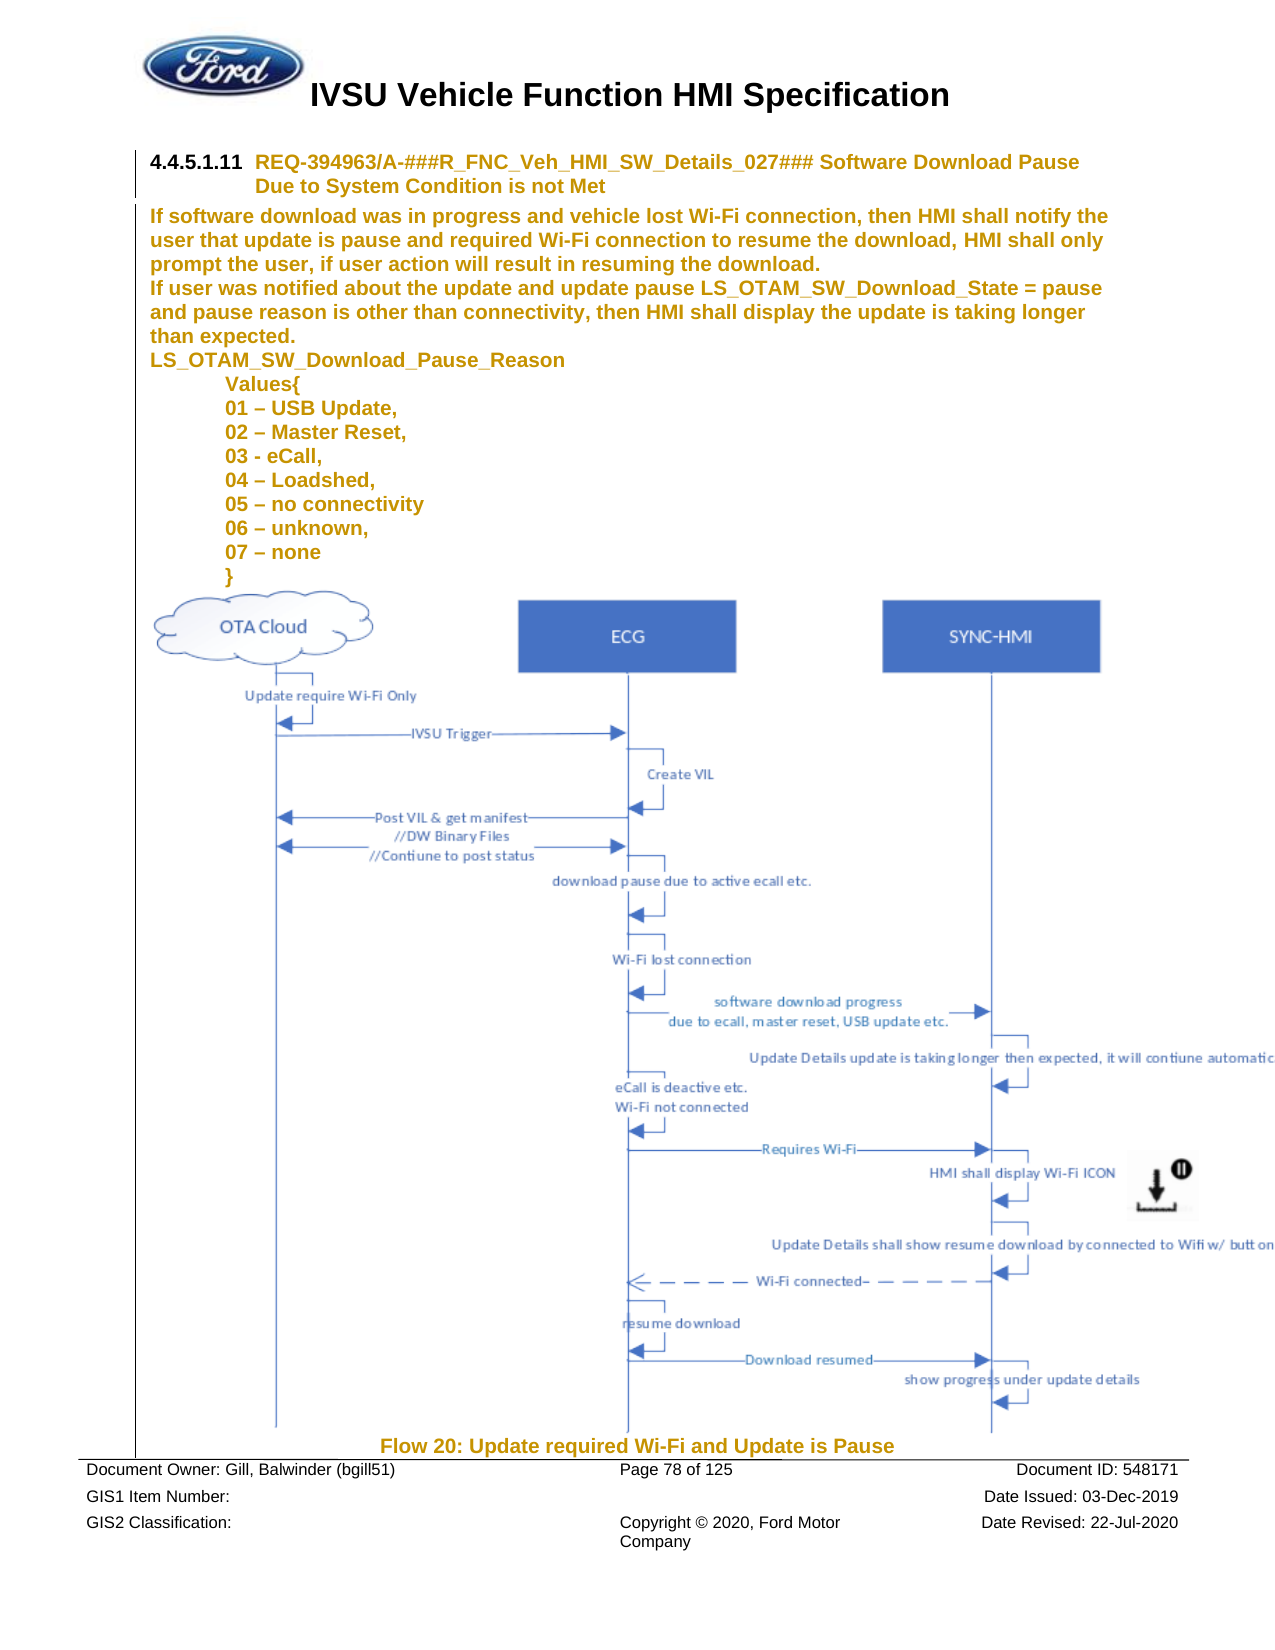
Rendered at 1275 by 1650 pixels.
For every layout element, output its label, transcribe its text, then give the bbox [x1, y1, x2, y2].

subtitle REQ-394963/A-###R_FNC_Veh_HMI_SW_Details_027### Software Download Pause Due to System Condition is not Met [150, 150, 1125, 198]
text LS_OTAM_SW_Download_Pause_Reason [150, 348, 1125, 372]
picture [123, 17, 324, 117]
text If software download was in progress and vehicle lost Wi-Fi connection, then HMI shall notify the user that update is pause and required Wi-Fi connection to resume the download, HMI shall only prompt the user, if user action will result in resuming the download. [150, 204, 1125, 276]
text 07 – none } [225, 539, 1125, 587]
text If user was notified about the update and update pause LS_OTAM_SW_Download_State = pause and pause reason is other than connectivity, then HMI shall display the update is taking longer than expected. [150, 276, 1125, 348]
text Values{ 01 – USB Update, 02 – Master Reset, 03 - eCall, 04 – Loadshed, 05 – no connectivity [225, 372, 1125, 516]
text 06 – unknown, [225, 516, 1125, 539]
text Flow 20: Update required Wi-Fi and Update is Pause [150, 587, 1125, 1458]
